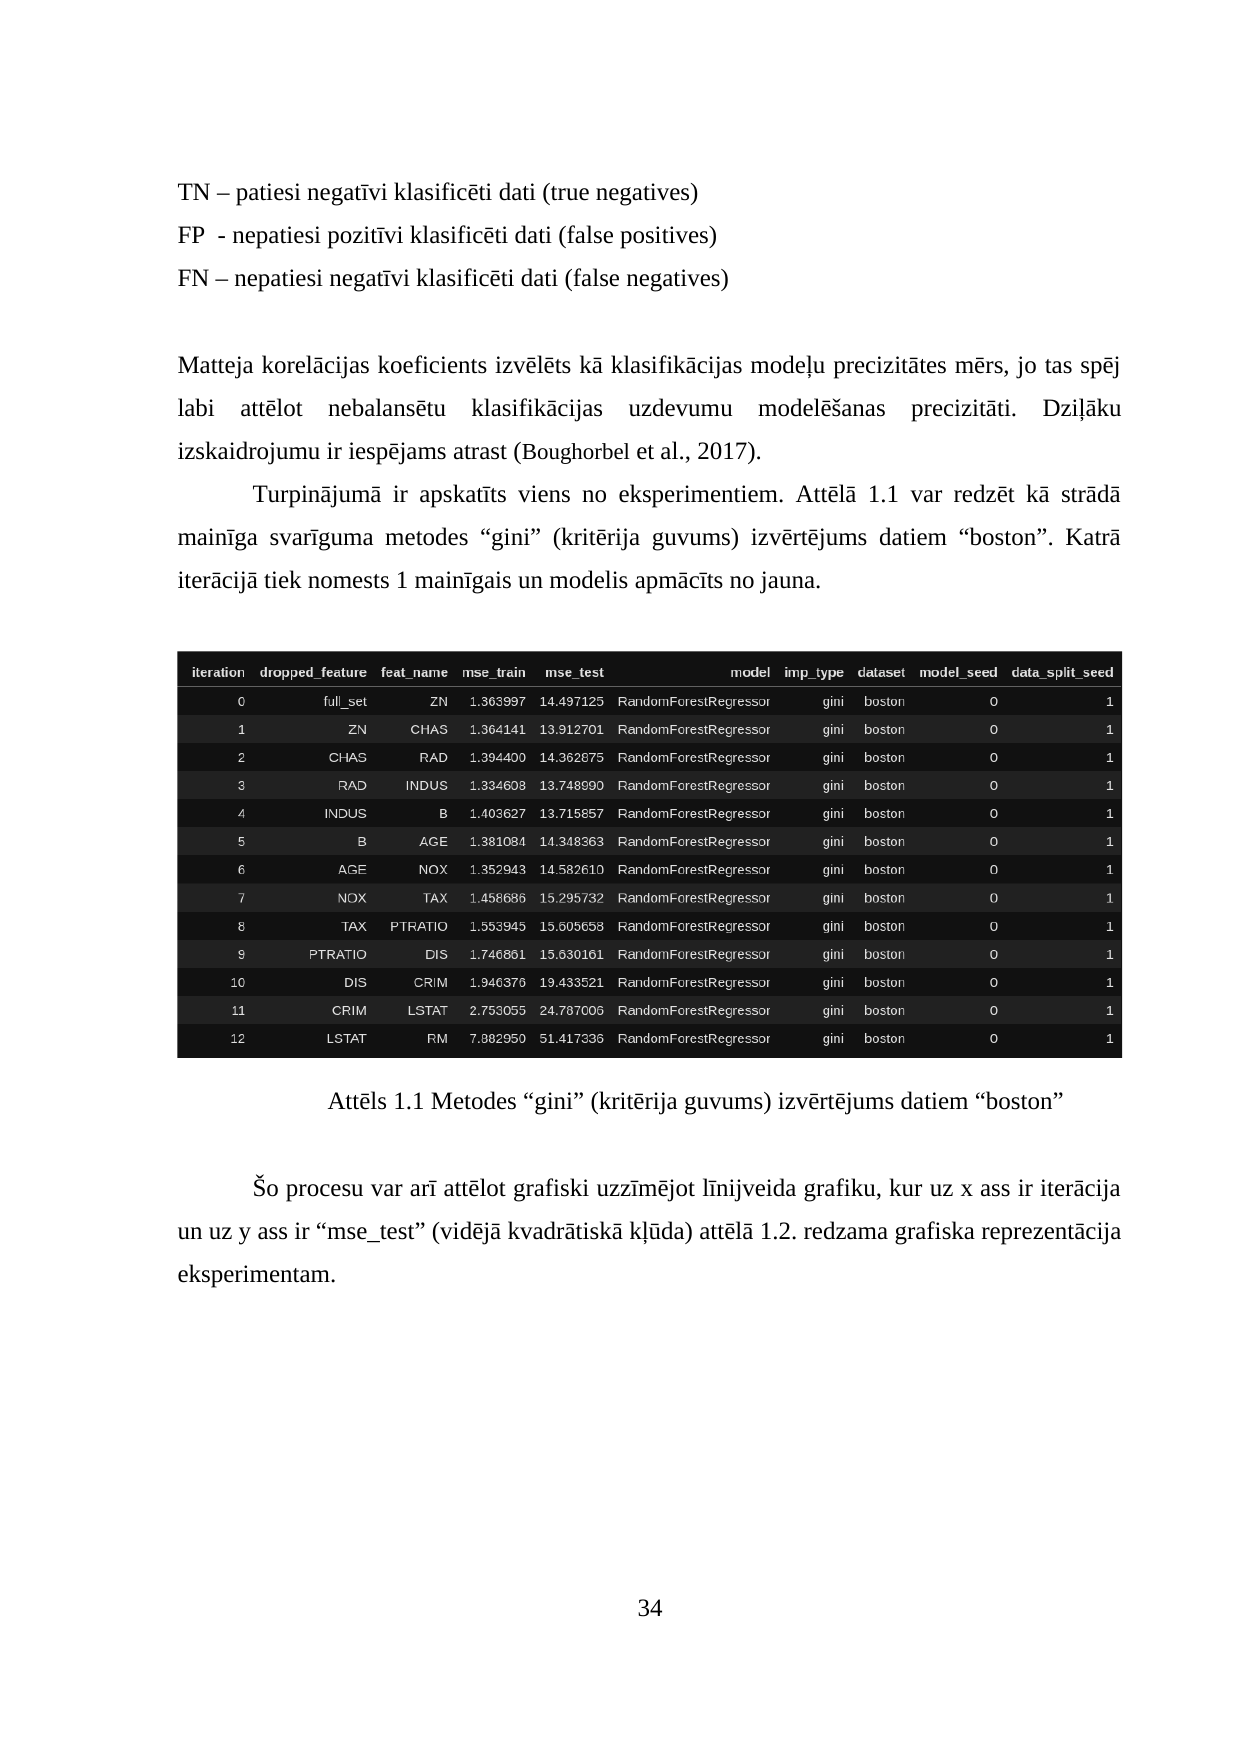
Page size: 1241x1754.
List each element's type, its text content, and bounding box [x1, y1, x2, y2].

text Matteja korelācijas koeficients izvēlēts kā klasifikācijas modeļu precizitātes mērs, jo tas spēj labi attēlot nebalansētu klasifikācijas uzdevumu modelēšanas precizitāti. Dziļāku izskaidrojumu ir iespējams atrast (Boughorbel et al., 2017). [177, 350, 1122, 465]
text Turpinājumā ir apskatīts viens no eksperimentiem. Attēlā 1.1 var redzēt kā strādā mainīga svarīguma metodes “gini” (kritērija guvums) izvērtējums datiem “boston”. Katrā iterācijā tiek nomests 1 mainīgais un modelis apmācīts no jauna. [177, 479, 1122, 594]
text FN – nepatiesi negatīvi klasificēti dati (false negatives) [177, 263, 1122, 292]
text Šo procesu var arī attēlot grafiski uzzīmējot līnijveida grafiku, kur uz x ass ir iterācija un uz y ass ir “mse_test” (vidējā kvadrātiskā kļūda) attēlā 1.2. redzama grafiska reprezentācija eksperimentam. [177, 1173, 1122, 1288]
picture [177, 651, 1123, 1058]
text FP - nepatiesi pozitīvi klasificēti dati (false positives) [177, 220, 1122, 249]
text TN – patiesi negatīvi klasificēti dati (true negatives) [177, 177, 1122, 206]
text Attēls 1.1 Metodes “gini” (kritērija guvums) izvērtējums datiem “boston” [177, 1058, 1122, 1115]
